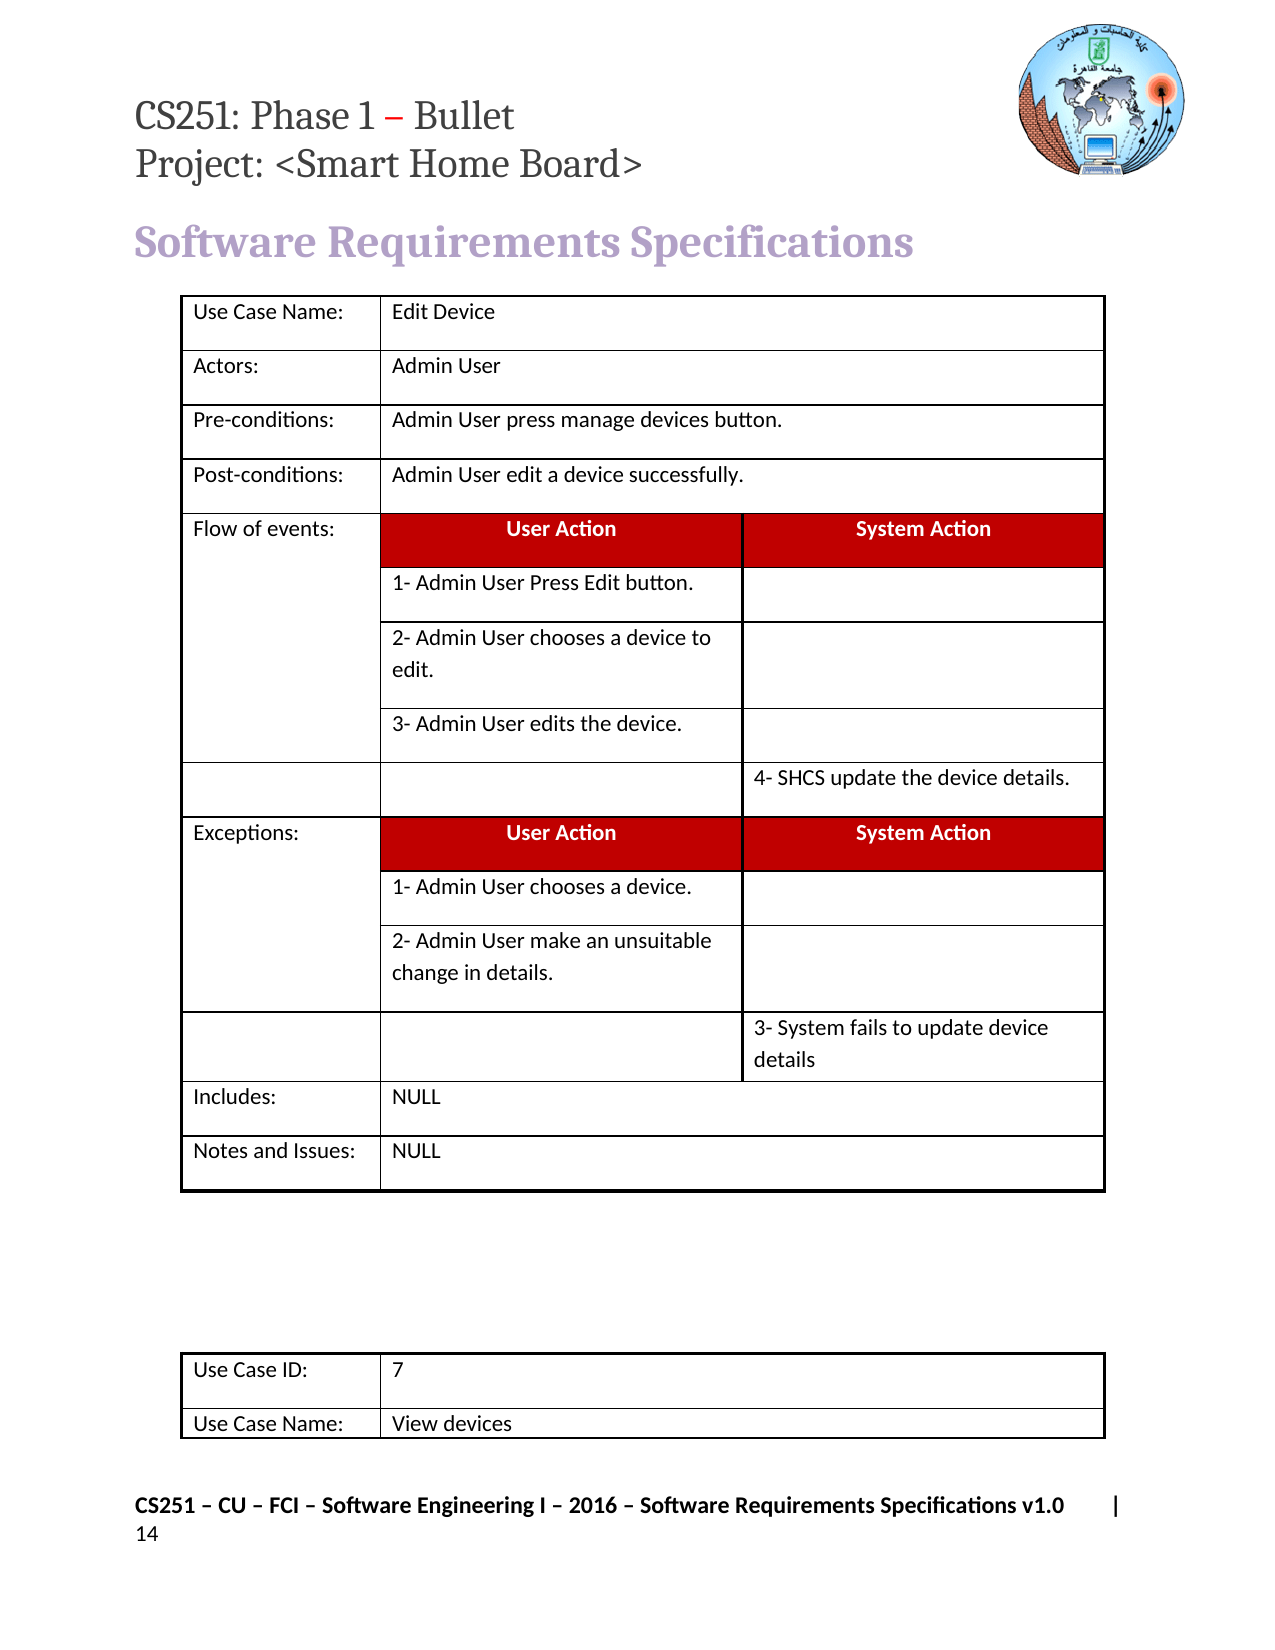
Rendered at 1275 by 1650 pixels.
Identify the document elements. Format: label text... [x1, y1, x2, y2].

table_cell Post-conditions: [183, 460, 380, 512]
table_cell 3- System fails to update device details [744, 1013, 1103, 1081]
table_cell [744, 926, 1103, 1011]
table_cell User Action [381, 818, 741, 870]
table_cell 3- Admin User edits the device. [381, 709, 741, 762]
table_cell View devices [381, 1409, 1103, 1437]
table_cell Use Case Name: [183, 1409, 380, 1437]
table_cell Use Case Name: [183, 297, 380, 350]
table_cell 4- SHCS update the device details. [744, 763, 1103, 816]
table_cell Admin User press manage devices button. [381, 406, 1103, 458]
table_cell 2- Admin User make an unsuitable change in details. [381, 926, 741, 1011]
table_header Use Case ID: [183, 1355, 380, 1407]
table_cell User Action [381, 514, 741, 567]
table_cell 1- Admin User Press Edit button. [381, 568, 741, 621]
table_header 7 [381, 1355, 1103, 1407]
table_cell Actors: [183, 351, 380, 404]
table_cell Flow of events: [183, 514, 380, 762]
table_cell 1- Admin User chooses a device. [381, 872, 741, 924]
table_cell [183, 1013, 380, 1081]
table_cell [744, 872, 1103, 924]
table_cell Admin User edit a device successfully. [381, 460, 1103, 512]
table_cell [381, 763, 741, 816]
table_cell [183, 763, 380, 816]
table_cell System Action [744, 514, 1103, 567]
table_cell NULL [381, 1137, 1103, 1189]
table_cell 2- Admin User chooses a device to edit. [381, 623, 741, 707]
table_cell Notes and Issues: [183, 1137, 380, 1189]
picture [1018, 24, 1186, 180]
table_cell [744, 623, 1103, 707]
table_cell Admin User [381, 351, 1103, 404]
table_cell Includes: [183, 1082, 380, 1135]
table_cell Exceptions: [183, 818, 380, 1011]
table_cell [744, 709, 1103, 762]
table_cell [381, 1013, 741, 1081]
table_cell NULL [381, 1082, 1103, 1135]
table_cell [744, 568, 1103, 621]
table_cell Pre-conditions: [183, 406, 380, 458]
table_cell System Action [744, 818, 1103, 870]
table_cell Edit Device [381, 297, 1103, 350]
